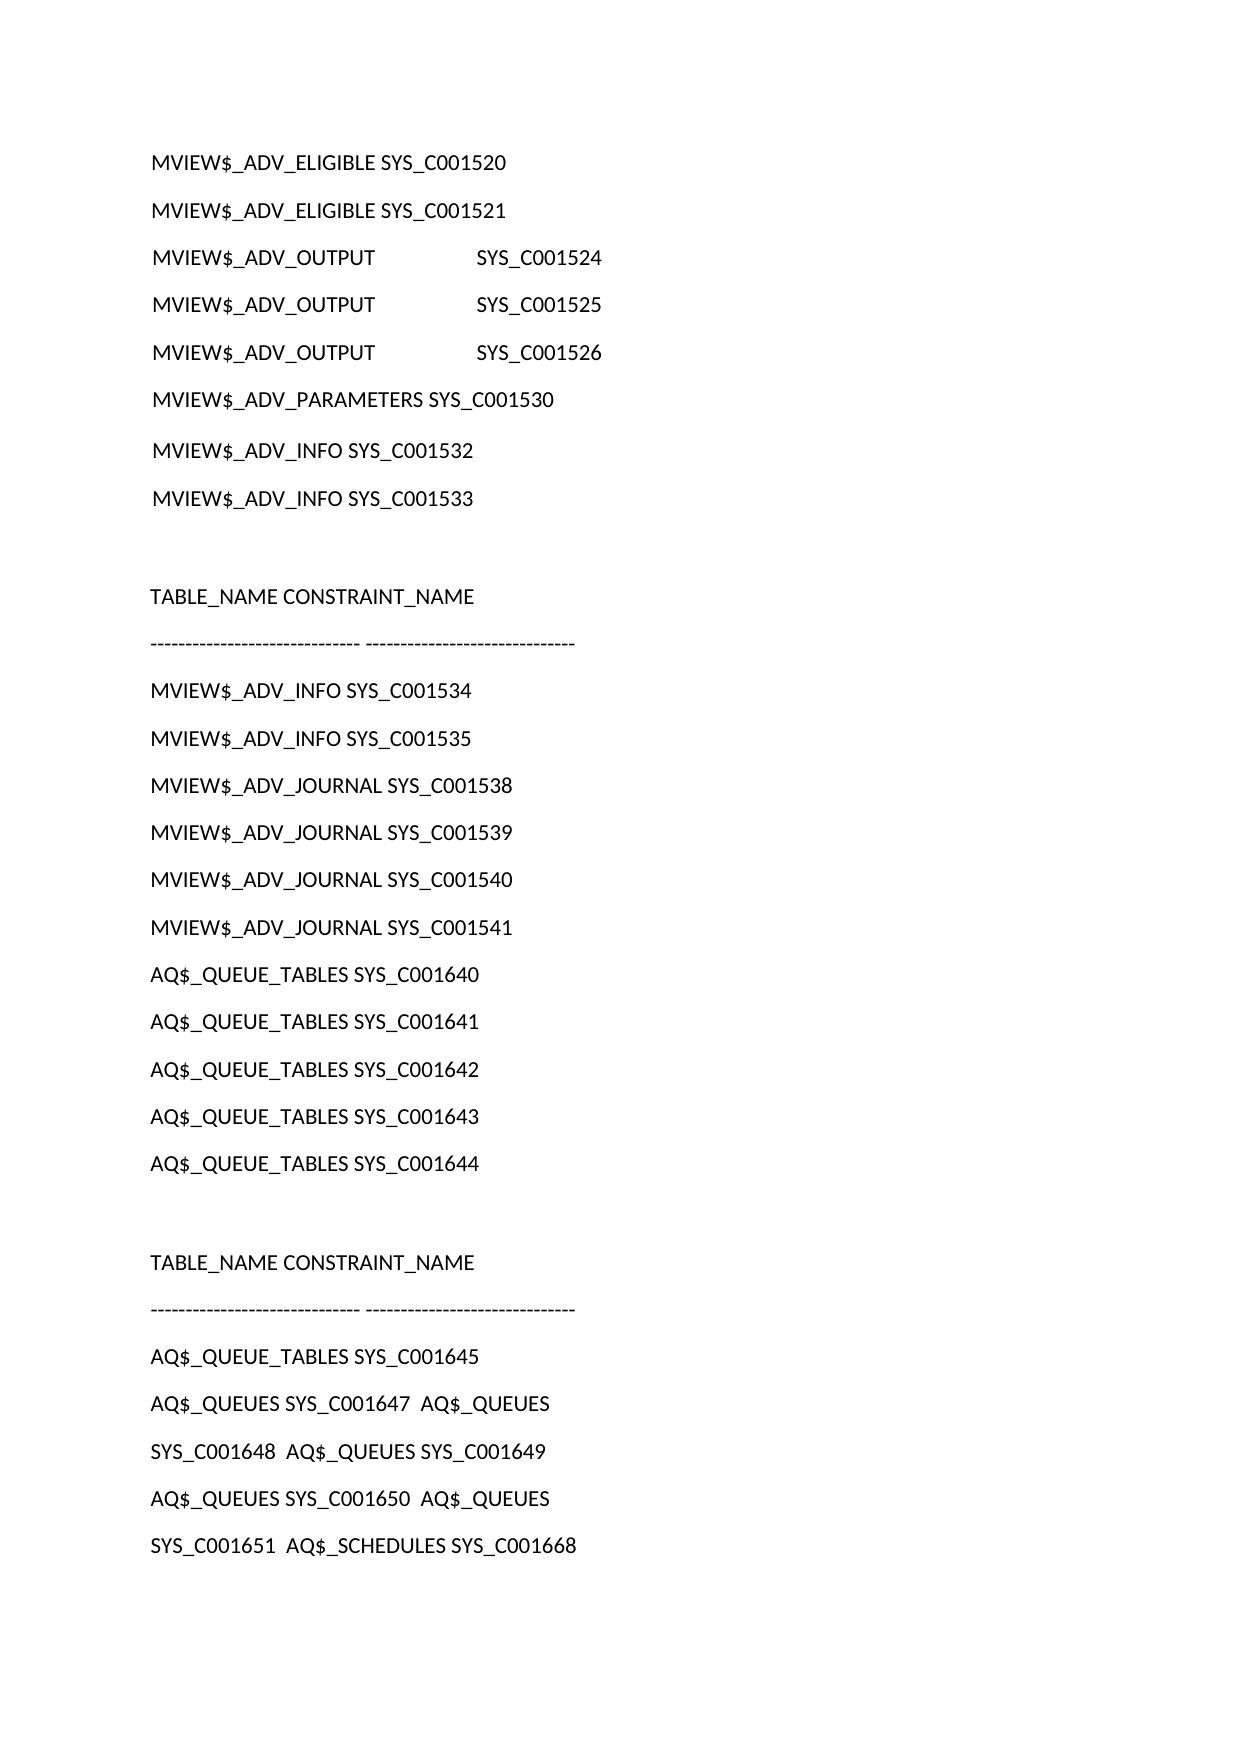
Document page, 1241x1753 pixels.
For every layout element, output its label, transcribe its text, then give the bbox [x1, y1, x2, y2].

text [150, 1248, 582, 1559]
text TABLE_NAME CONSTRAINT_NAME ------------------------------ ------------------------------ MVIEW$_ADV_INFO SYS_C001534 MVIEW$_ADV_INFO SYS_C001535 MVIEW$_ADV_JOURNAL SYS_C001538 MVIEW$_ADV_JOURNAL SYS_C001539 MVIEW$_ADV_JOURNAL SYS_C001540 MVIEW$_ADV_JOURNAL SYS_C001541 AQ$_QUEUE_TABLES SYS_C001640 AQ$_QUEUE_TABLES SYS_C001641 AQ$_QUEUE_TABLES SYS_C001642 AQ$_QUEUE_TABLES SYS_C001643 AQ$_QUEUE_TABLES SYS_C001644 [150, 582, 582, 1177]
text MVIEW$_ADV_INFO SYS_C001532 MVIEW$_ADV_INFO SYS_C001533 [152, 436, 554, 512]
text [150, 148, 582, 224]
text MVIEW$_ADV_OUTPUT SYS_C001524 MVIEW$_ADV_OUTPUT SYS_C001525 MVIEW$_ADV_OUTPUT SYS_C001526 MVIEW$_ADV_PARAMETERS SYS_C001530 [152, 243, 602, 413]
